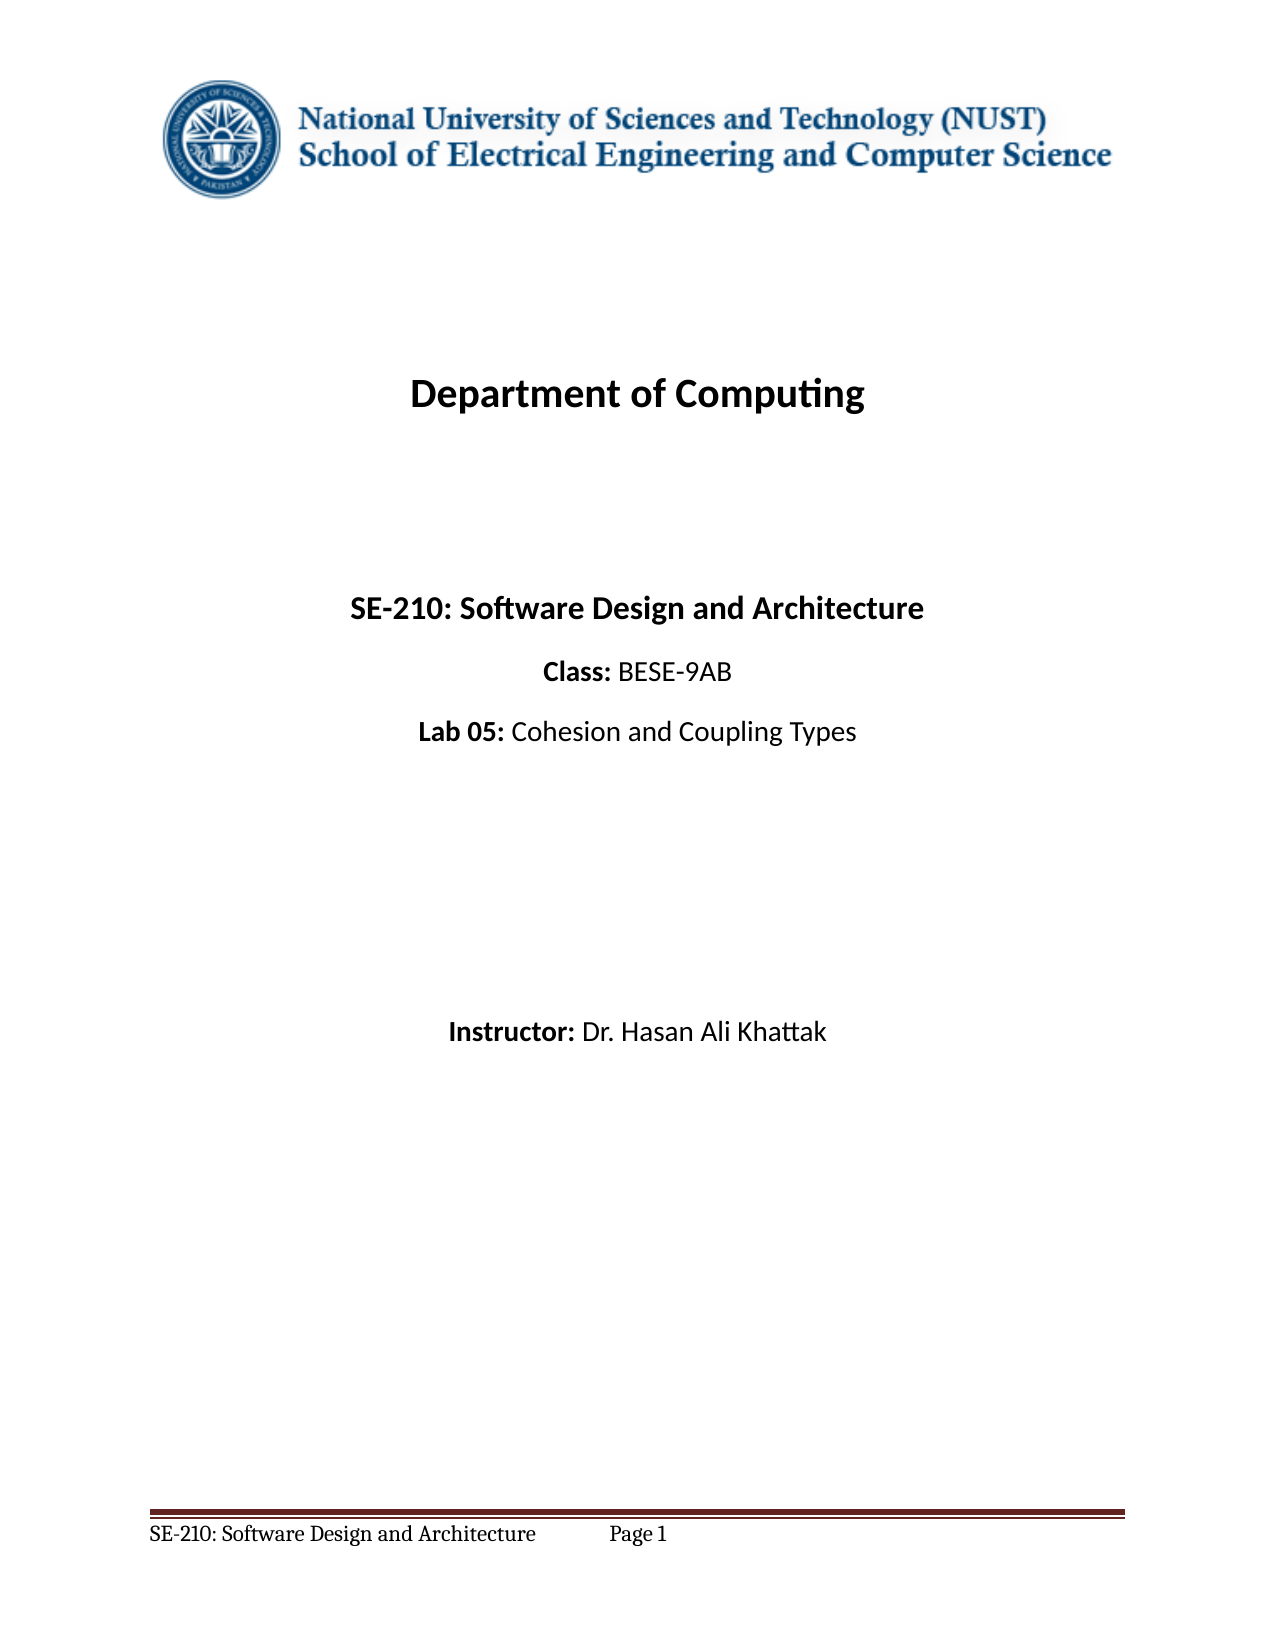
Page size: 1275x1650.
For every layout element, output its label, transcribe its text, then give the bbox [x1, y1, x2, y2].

picture [150, 75, 1125, 210]
subtitle Department of Computing [150, 367, 1125, 456]
text SE-210: Software Design and Architecture [150, 587, 1125, 628]
subtitle Instructor: Dr. Hasan Ali Khattak [150, 1013, 1125, 1048]
text Class: BESE-9AB [150, 653, 1125, 688]
subtitle Lab 05: Cohesion and Coupling Types [150, 713, 1125, 749]
